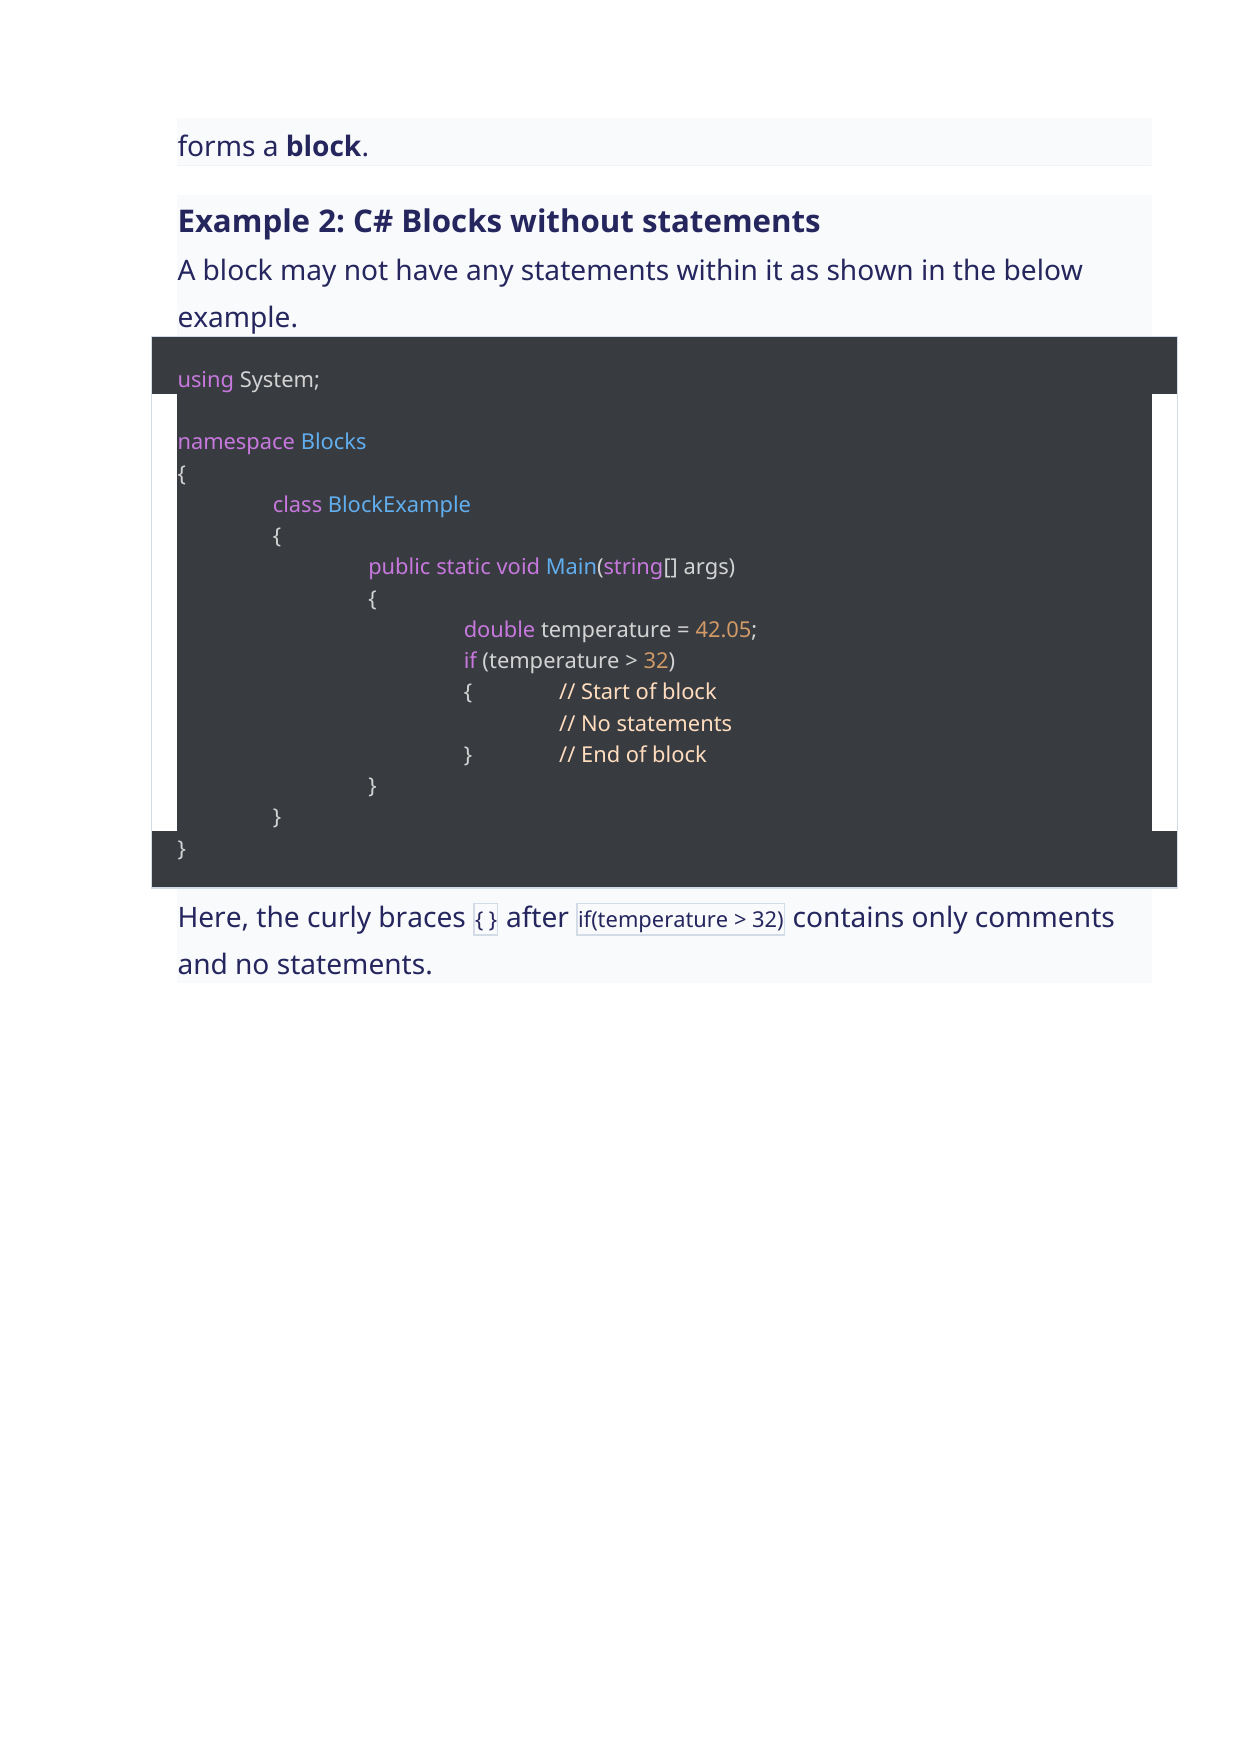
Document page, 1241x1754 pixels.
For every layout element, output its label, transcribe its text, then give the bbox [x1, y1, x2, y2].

text Here, the curly braces { } after if(temperature > 32) contains only comments and no statements. [177, 889, 1152, 983]
text namespace Blocks [177, 425, 1152, 456]
text if (temperature > 32) [177, 644, 1152, 675]
text { [177, 581, 1152, 612]
text Example 2: C# Blocks without statements [177, 195, 1152, 242]
text using System; [152, 337, 1177, 394]
text class BlockExample [177, 487, 1152, 519]
text { [177, 456, 1152, 487]
text forms a block. [177, 118, 1152, 165]
text } [152, 804, 1177, 887]
text double temperature = 42.05; [177, 612, 1152, 644]
text } // End of block [177, 737, 1152, 769]
text A block may not have any statements within it as shown in the below example. [177, 242, 1152, 336]
text { // Start of block [177, 675, 1152, 706]
text public static void Main(string[] args) [177, 550, 1152, 581]
text // No statements [177, 706, 1152, 737]
text { [177, 519, 1152, 550]
text } [177, 769, 1152, 800]
